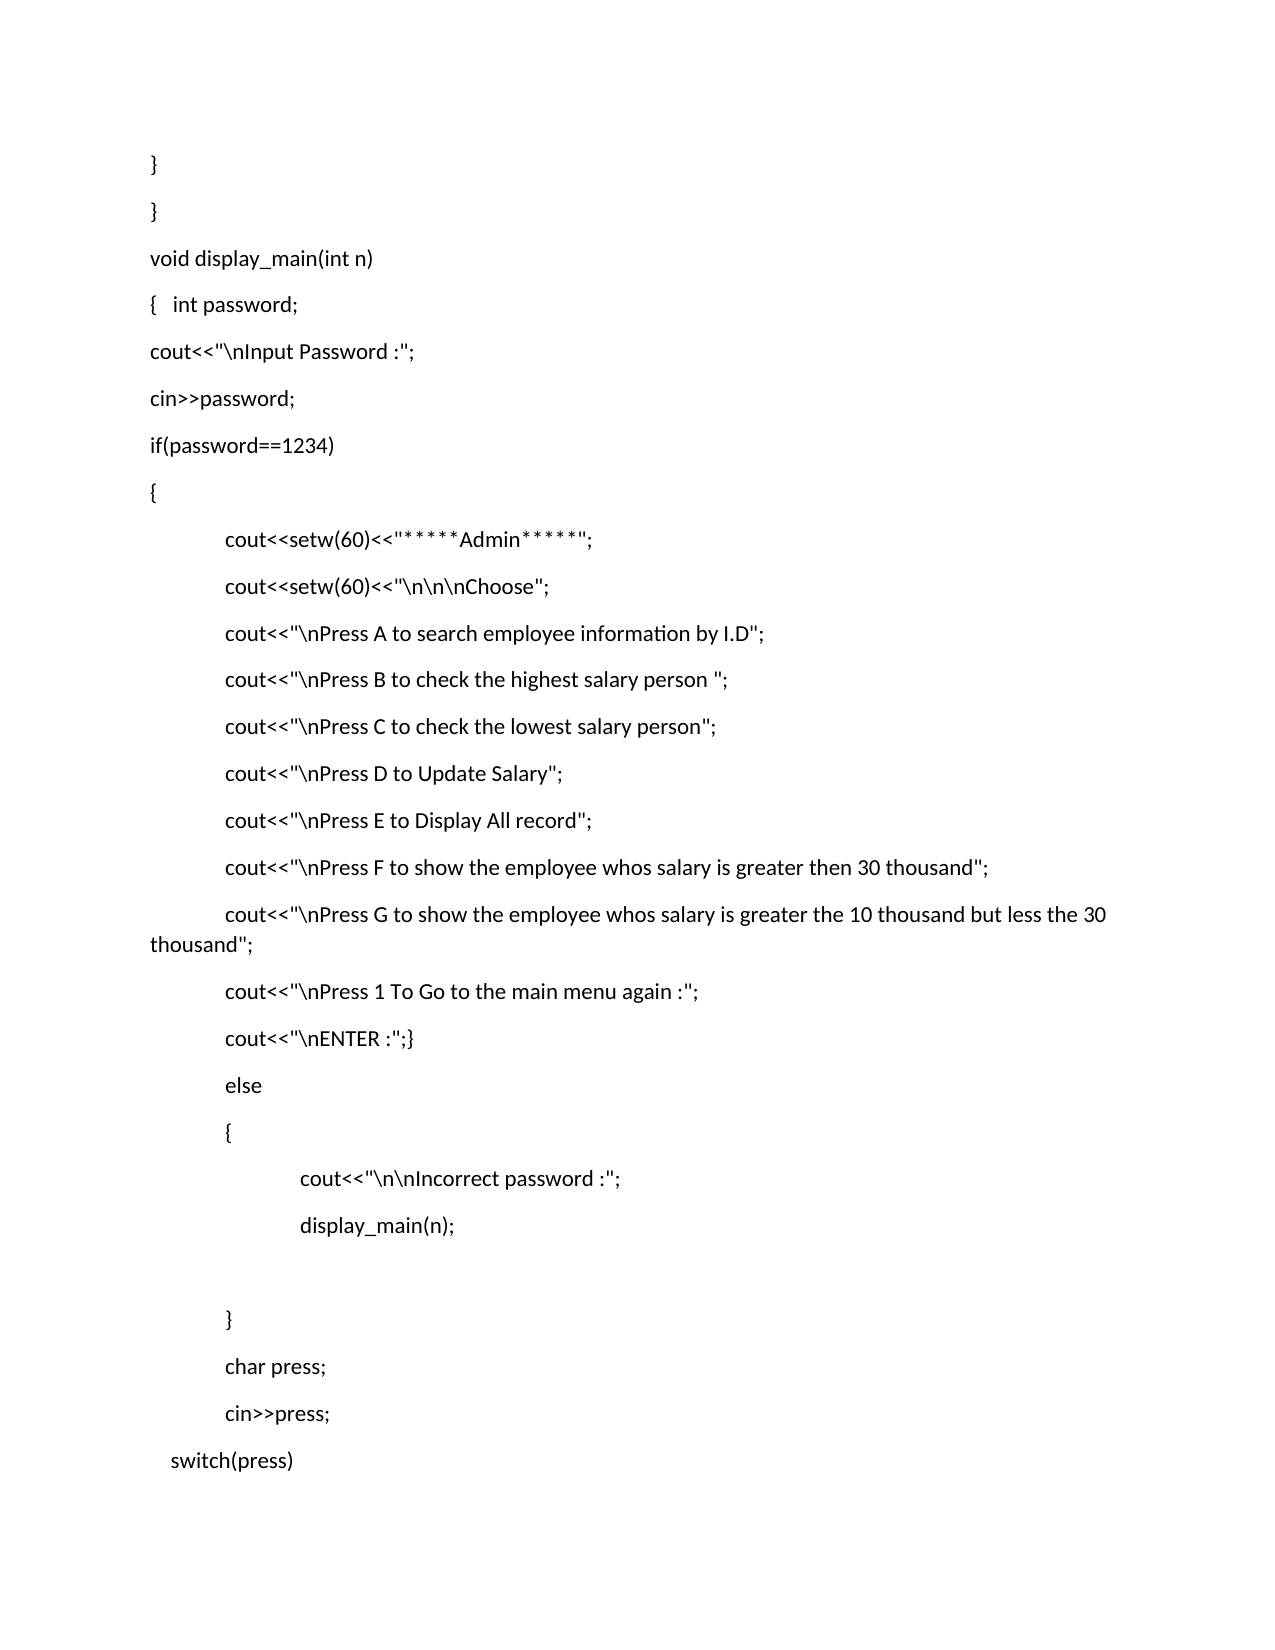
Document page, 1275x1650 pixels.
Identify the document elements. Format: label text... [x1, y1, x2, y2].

text cout<<"\nPress D to Update Salary"; [150, 759, 1125, 787]
text cout<<"\nPress C to check the lowest salary person"; [150, 712, 1125, 741]
text { int password; [150, 291, 1125, 319]
text cout<<"\nPress F to show the employee whos salary is greater then 30 thousand"; [150, 853, 1125, 881]
text if(password==1234) [150, 431, 1125, 459]
text cout<<setw(60)<<"*****Admin*****"; [150, 525, 1125, 553]
text switch(press) [150, 1446, 1125, 1474]
text cin>>press; [150, 1399, 1125, 1427]
text { [150, 1118, 1125, 1146]
text cout<<"\nPress B to check the highest salary person "; [150, 666, 1125, 694]
text { [150, 478, 1125, 506]
text cout<<"\nPress E to Display All record"; [150, 806, 1125, 834]
text cout<<"\nPress 1 To Go to the main menu again :"; [150, 977, 1125, 1005]
text cout<<"\nPress G to show the employee whos salary is greater the 10 thousand but less the 30 thousand"; [150, 900, 1125, 958]
text void display_main(int n) [150, 244, 1125, 272]
text display_main(n); [150, 1211, 1125, 1239]
text char press; [150, 1352, 1125, 1380]
text cout<<"\nENTER :";} [150, 1024, 1125, 1052]
text cin>>password; [150, 384, 1125, 412]
text cout<<"\nPress A to search employee information by I.D"; [150, 619, 1125, 647]
text } [150, 1305, 1125, 1333]
text cout<<"\nInput Password :"; [150, 337, 1125, 366]
text cout<<"\n\nIncorrect password :"; [150, 1164, 1125, 1193]
text } [150, 197, 1125, 225]
text else [150, 1071, 1125, 1099]
text cout<<setw(60)<<"\n\n\nChoose"; [150, 572, 1125, 600]
text } [150, 150, 1125, 178]
